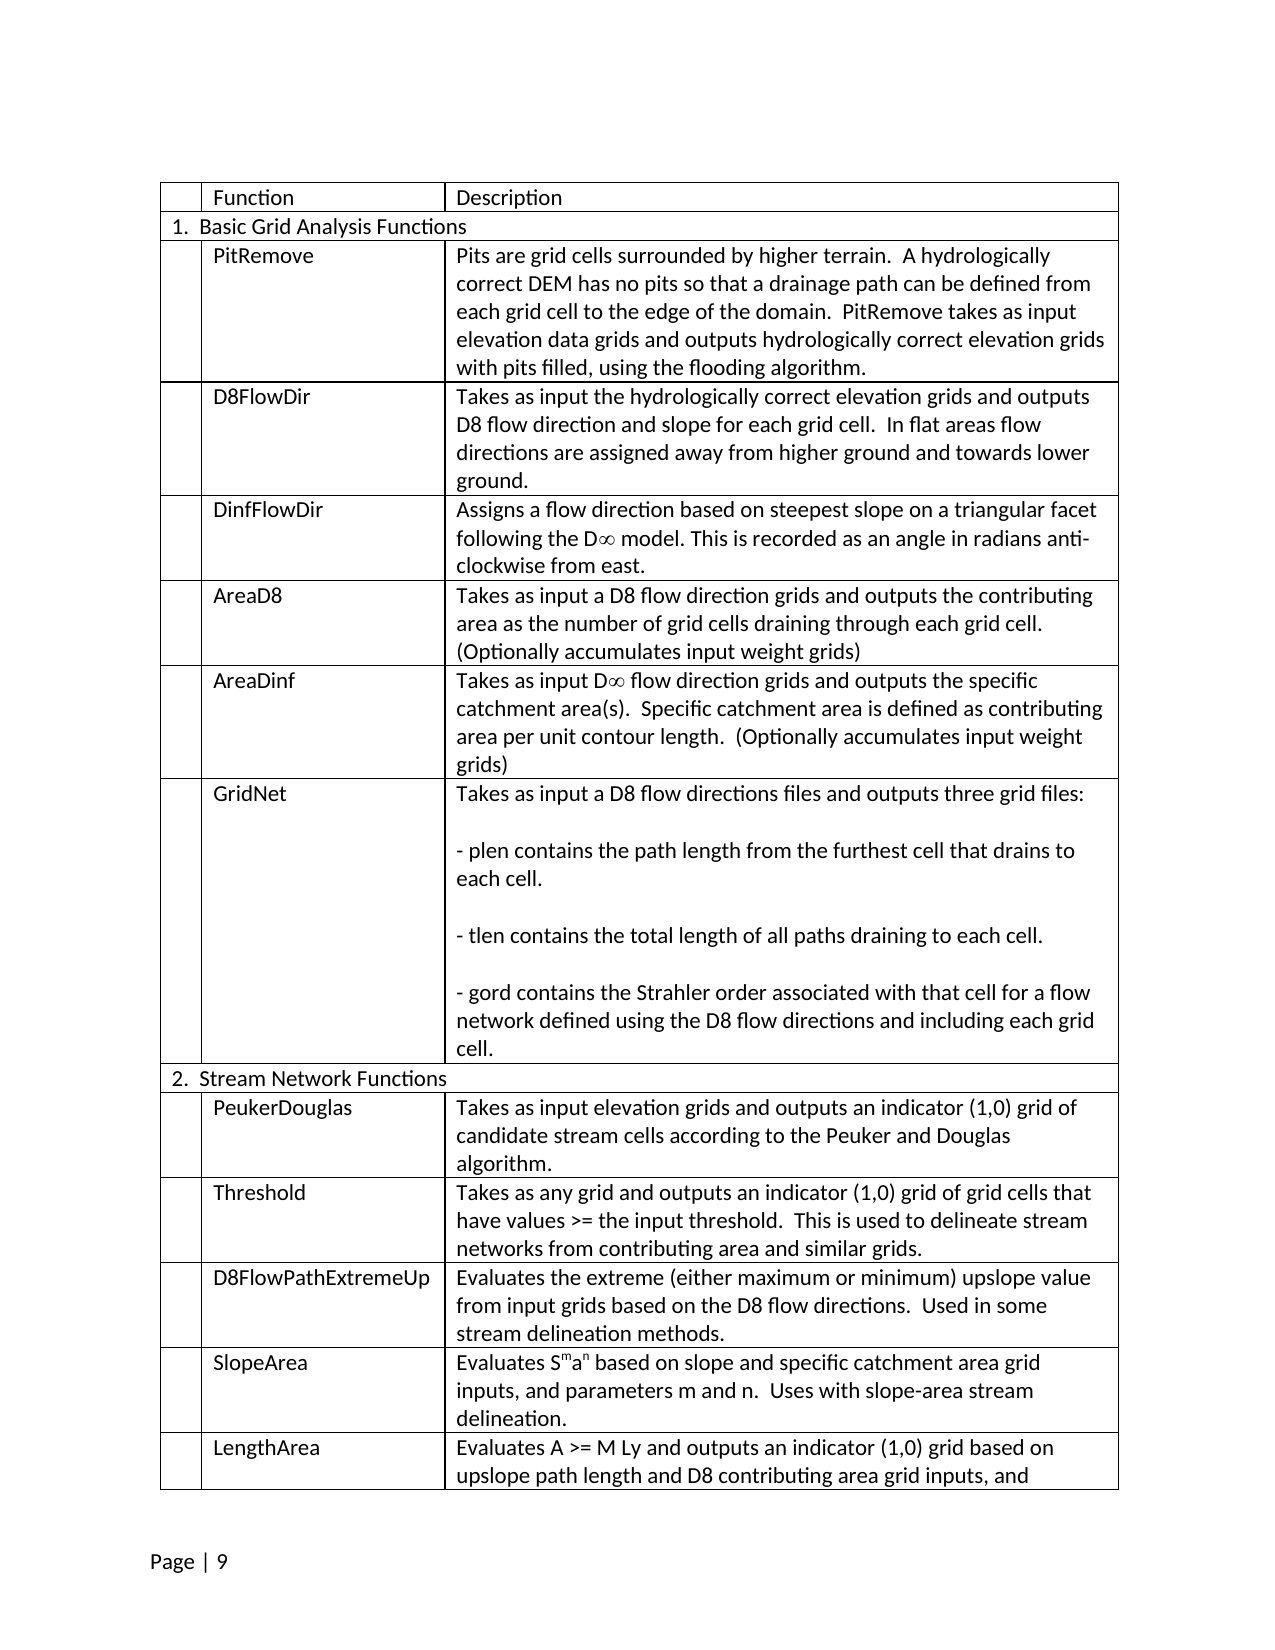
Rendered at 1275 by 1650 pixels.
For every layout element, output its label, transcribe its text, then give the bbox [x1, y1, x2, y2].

table_cell Assigns a flow direction based on steepest slope on a triangular facet following the D model. This is recorded as an angle in radians anti-clockwise from east. [446, 496, 1118, 580]
table_cell Evaluates the extreme (either maximum or minimum) upslope value from input grids based on the D8 flow directions. Used in some stream delineation methods. [446, 1263, 1118, 1347]
table_cell [161, 241, 201, 381]
table_cell SlopeArea [202, 1348, 444, 1432]
table_cell Takes as any grid and outputs an indicator (1,0) grid of grid cells that have values >= the input threshold. This is used to delineate stream networks from contributing area and similar grids. [446, 1178, 1118, 1262]
table_cell [161, 1263, 201, 1347]
table_cell D8FlowPathExtremeUp [202, 1263, 444, 1347]
table_cell DinfFlowDir [202, 496, 444, 580]
table_cell GridNet [202, 779, 444, 1063]
table_cell D8FlowDir [202, 383, 444, 494]
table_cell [446, 1433, 1118, 1489]
table_cell 1. Basic Grid Analysis Functions [161, 212, 1118, 240]
table_header [161, 183, 201, 211]
table_cell [161, 581, 201, 665]
table_cell Takes as input elevation grids and outputs an indicator (1,0) grid of candidate stream cells according to the Peuker and Douglas algorithm. [446, 1093, 1118, 1177]
table_cell AreaDinf [202, 666, 444, 778]
table_cell Evaluates Sman based on slope and specific catchment area grid inputs, and parameters m and n. Uses with slope-area stream delineation. [446, 1348, 1118, 1432]
table_cell PeukerDouglas [202, 1093, 444, 1177]
table_cell Takes as input D flow direction grids and outputs the specific catchment area(s). Specific catchment area is defined as contributing area per unit contour length. (Optionally accumulates input weight grids) [446, 666, 1118, 778]
table_header Function [202, 183, 444, 211]
table_cell Pits are grid cells surrounded by higher terrain. A hydrologically correct DEM has no pits so that a drainage path can be defined from each grid cell to the edge of the domain. PitRemove takes as input elevation data grids and outputs hydrologically correct elevation grids with pits filled, using the flooding algorithm. [446, 241, 1118, 381]
table_cell AreaD8 [202, 581, 444, 665]
table_cell [161, 666, 201, 778]
table_cell Threshold [202, 1178, 444, 1262]
table_cell [161, 1093, 201, 1177]
table_cell [161, 1348, 201, 1432]
table_cell [161, 1178, 201, 1262]
table_cell 2. Stream Network Functions [161, 1064, 1118, 1092]
table_cell [161, 779, 201, 1063]
table_cell [161, 1433, 201, 1489]
table_cell [161, 496, 201, 580]
table_cell [161, 383, 201, 494]
table_cell Takes as input a D8 flow directions files and outputs three grid files: - plen contains the path length from the furthest cell that drains to each cell. - tlen contains the total length of all paths draining to each cell. - gord contains the Strahler order associated with that cell for a flow network defined using the D8 flow directions and including each grid cell. [446, 779, 1118, 1063]
table_header Description [446, 183, 1118, 211]
table_cell Takes as input the hydrologically correct elevation grids and outputs D8 flow direction and slope for each grid cell. In flat areas flow directions are assigned away from higher ground and towards lower ground. [446, 383, 1118, 494]
table_cell Takes as input a D8 flow direction grids and outputs the contributing area as the number of grid cells draining through each grid cell. (Optionally accumulates input weight grids) [446, 581, 1118, 665]
table_cell LengthArea [202, 1433, 444, 1489]
table_cell PitRemove [202, 241, 444, 381]
